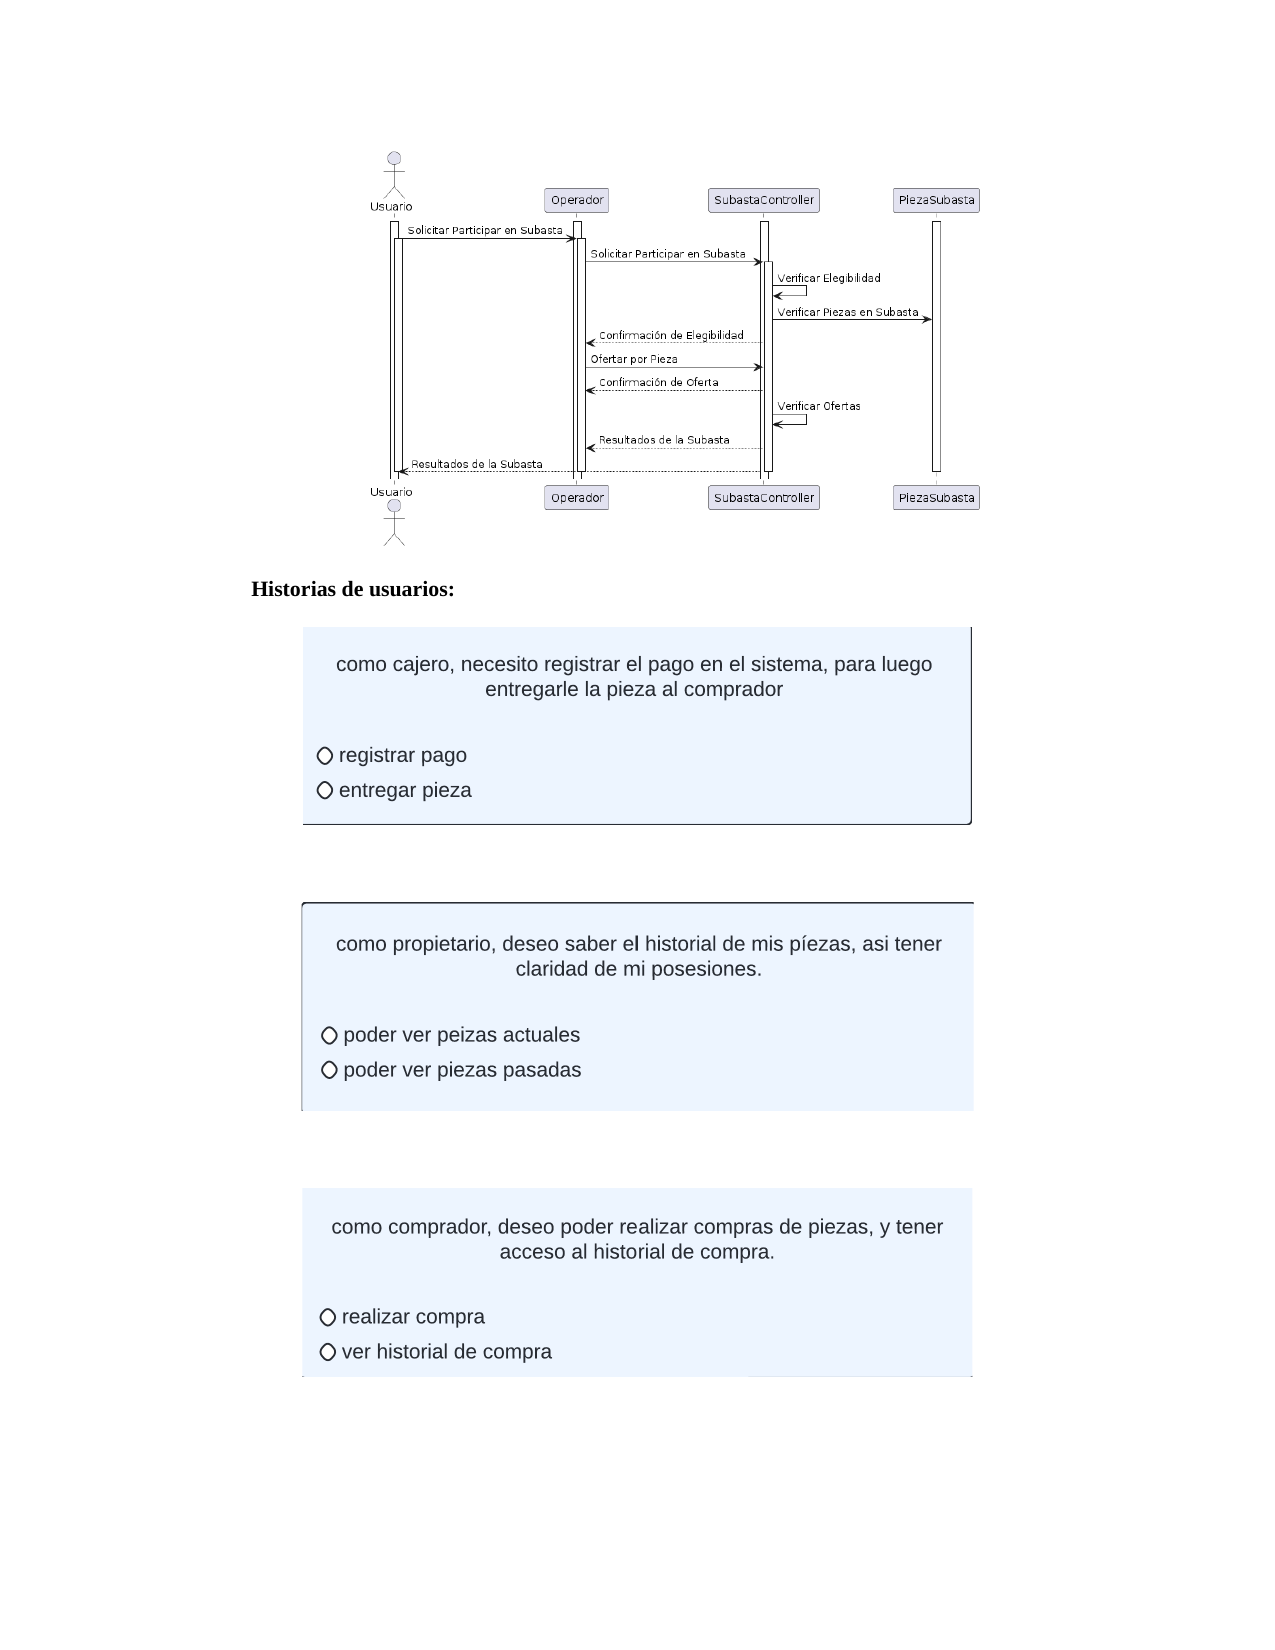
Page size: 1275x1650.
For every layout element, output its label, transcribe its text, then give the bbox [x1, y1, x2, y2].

picture [302, 1188, 973, 1377]
text Historias de usuarios: [177, 576, 1098, 602]
picture [366, 147, 983, 550]
picture [301, 902, 974, 1111]
picture [303, 627, 972, 825]
